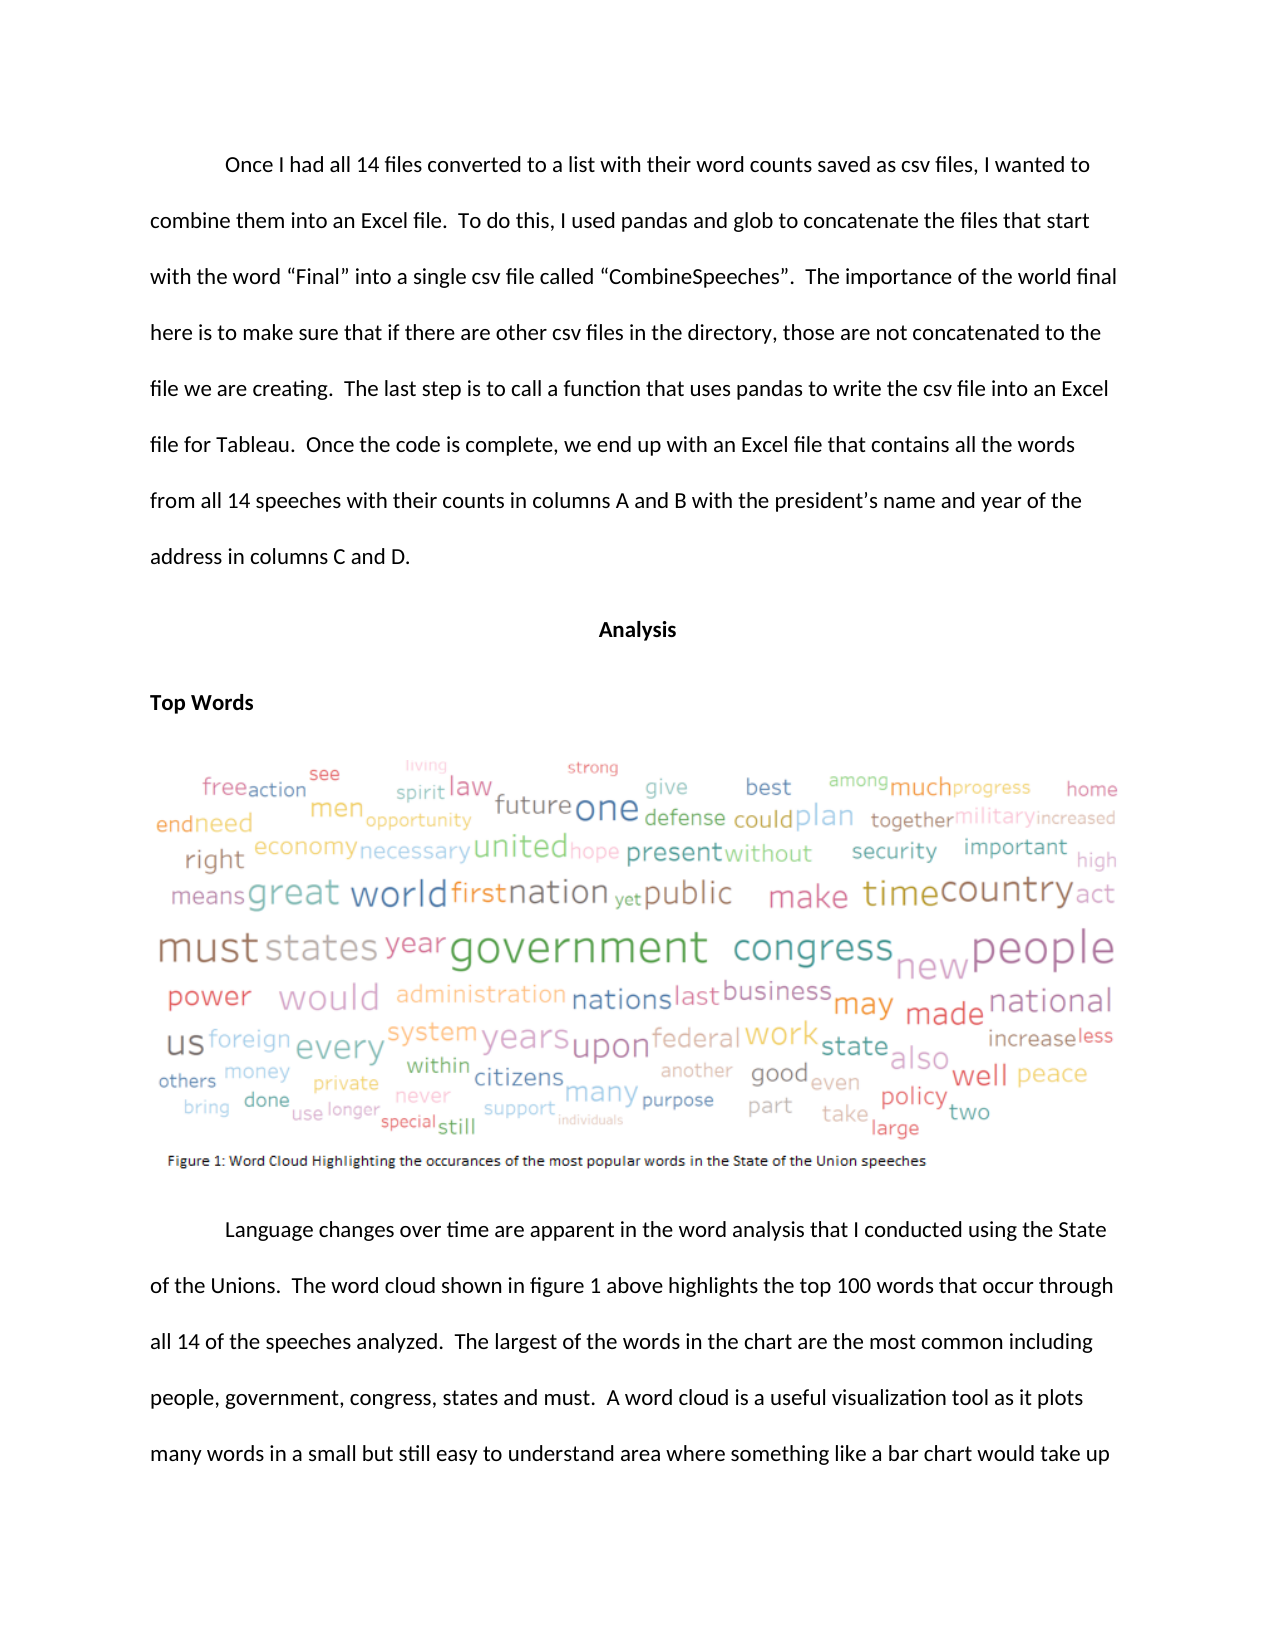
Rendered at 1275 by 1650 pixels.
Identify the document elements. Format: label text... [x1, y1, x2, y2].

picture [150, 760, 1125, 1171]
text Analysis [150, 615, 1125, 643]
text Once I had all 14 files converted to a list with their word counts saved as csv files, I wanted to combine them into an Excel file. To do this, I used pandas and glob to concatenate the files that start with the word “Final” into a single csv file called “CombineSpeeches”. The importance of the world final here is to make sure that if there are other csv files in the directory, those are not concatenated to the file we are creating. The last step is to call a function that uses pandas to write the csv file into an Excel file for Tableau. Once the code is complete, we end up with an Excel file that contains all the words from all 14 speeches with their counts in columns A and B with the president’s name and year of the address in columns C and D. [150, 150, 1125, 570]
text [150, 1215, 1125, 1467]
text Top Words [150, 688, 1125, 716]
